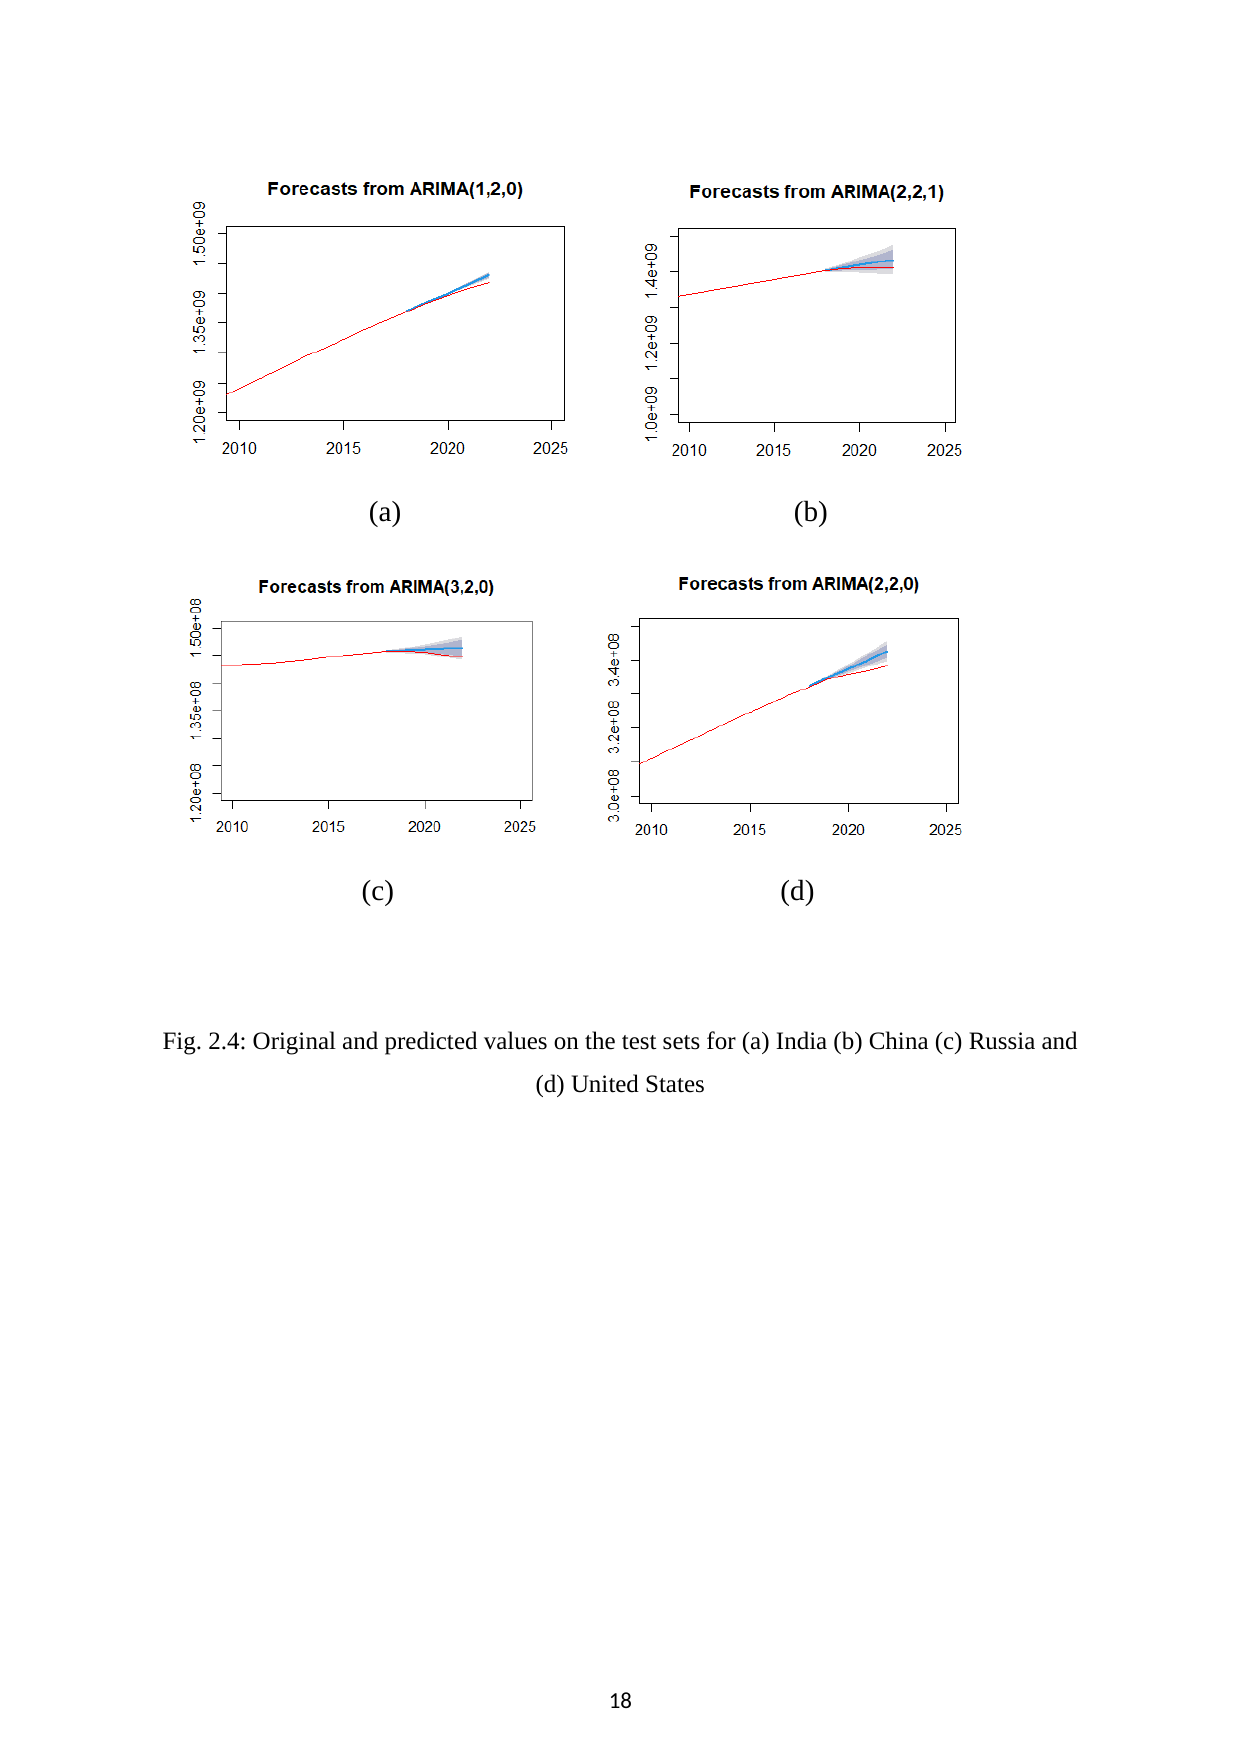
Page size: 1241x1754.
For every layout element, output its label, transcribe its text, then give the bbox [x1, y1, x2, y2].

text Fig. 2.4: Original and predicted values on the test sets for (a) India (b) China (c) Russia and (d) United States [150, 1026, 1090, 1098]
text (c) (d) [150, 873, 1090, 907]
text (a) (b) [150, 494, 1090, 527]
picture [150, 150, 994, 476]
picture [150, 546, 995, 855]
